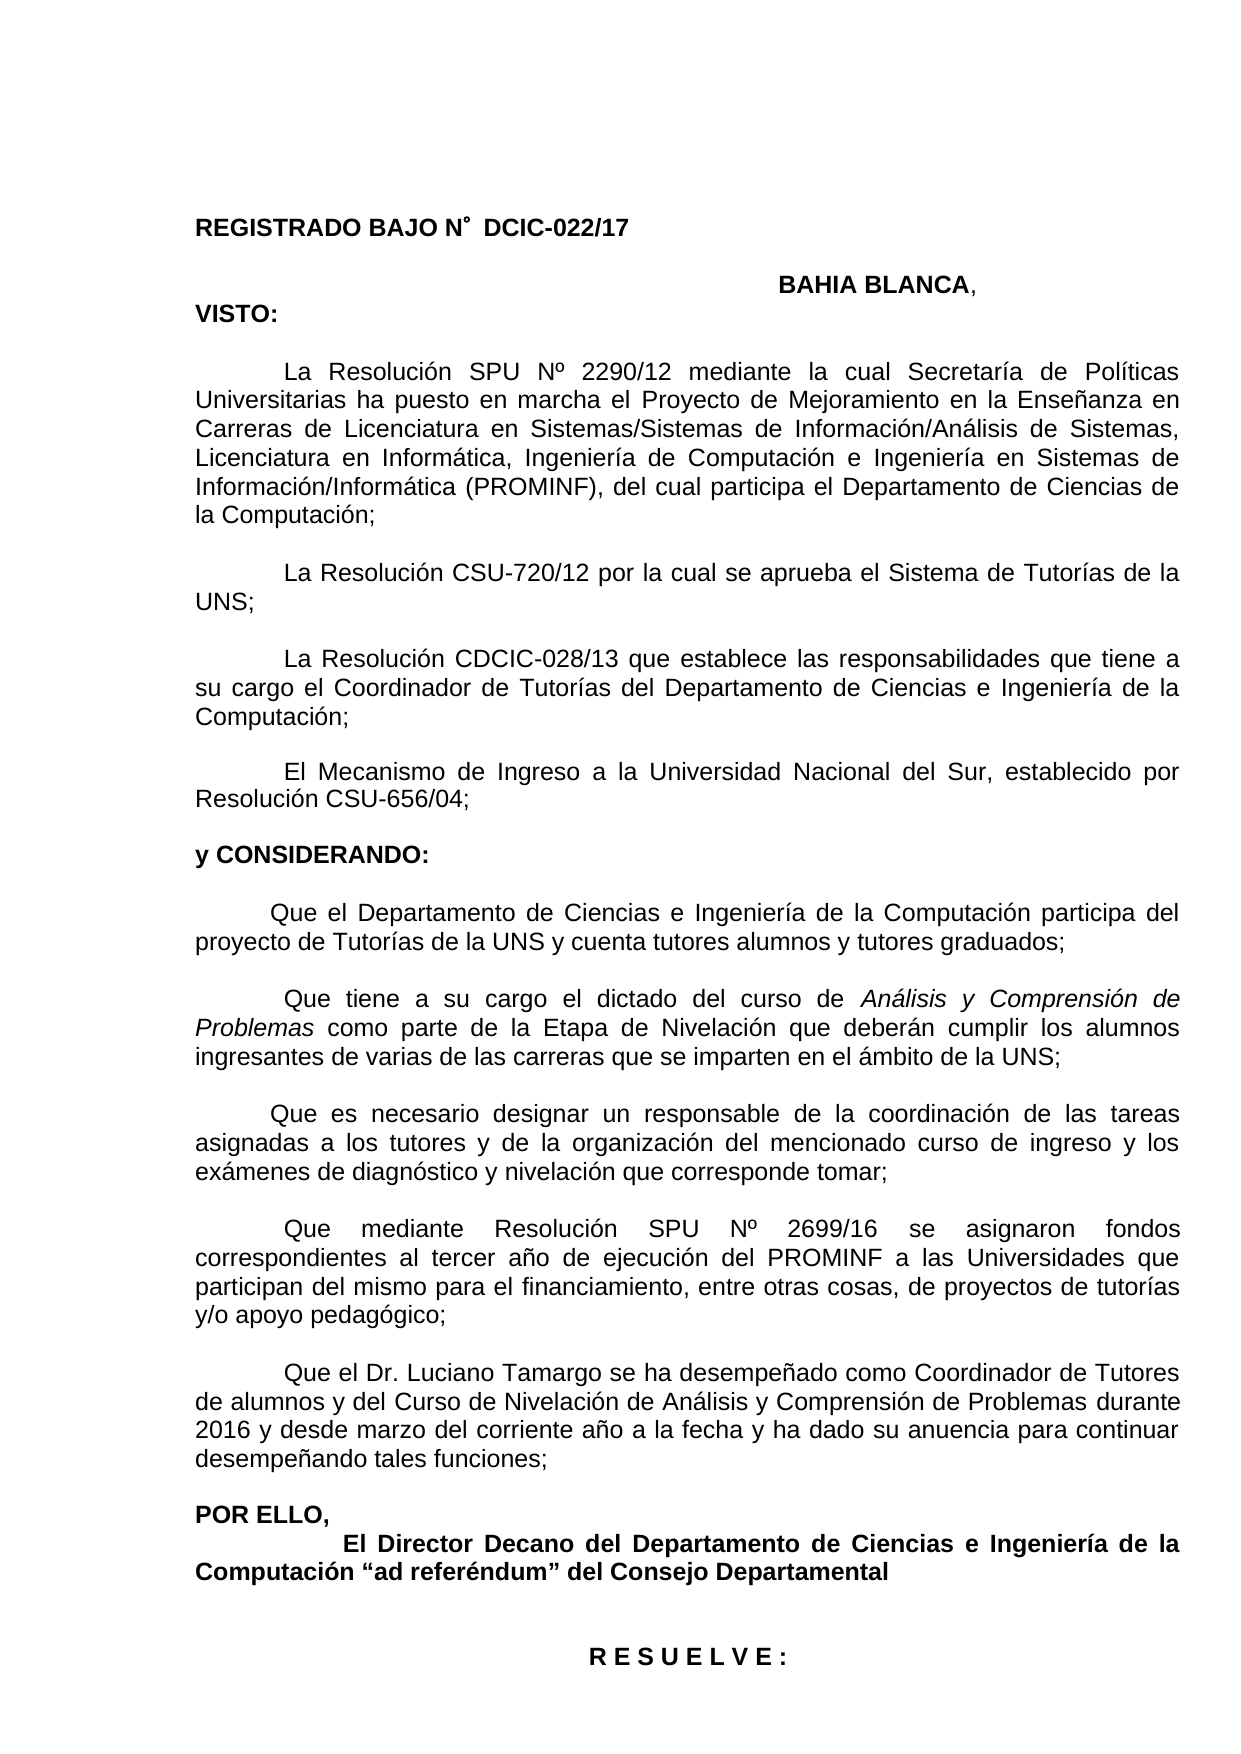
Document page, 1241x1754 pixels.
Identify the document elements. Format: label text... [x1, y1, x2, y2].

text La Resolución CSU-720/12 por la cual se aprueba el Sistema de Tutorías de la UNS; [195, 558, 1181, 615]
text El Mecanismo de Ingreso a la Universidad Nacional del Sur, establecido por Resolución CSU-656/04; [195, 759, 1181, 813]
text y CONSIDERANDO: [195, 840, 1181, 869]
text La Resolución SPU Nº 2290/12 mediante la cual Secretaría de Políticas Universitarias ha puesto en marcha el Proyecto de Mejoramiento en la Enseñanza en Carreras de Licenciatura en Sistemas/Sistemas de Información/Análisis de Sistemas, Licenciatura en Informática, Ingeniería de Computación e Ingeniería en Sistemas de Información/Informática (PROMINF), del cual participa el Departamento de Ciencias de la Computación; [195, 356, 1181, 529]
text Que el Departamento de Ciencias e Ingeniería de la Computación participa del proyecto de Tutorías de la UNS y cuenta tutores alumnos y tutores graduados; [195, 898, 1181, 955]
text VISTO: [195, 299, 1181, 328]
text BAHIA BLANCA, [195, 270, 1181, 299]
text Que es necesario designar un responsable de la coordinación de las tareas asignadas a los tutores y de la organización del mencionado curso de ingreso y los exámenes de diagnóstico y nivelación que corresponde tomar; [195, 1099, 1181, 1185]
text R E S U E L V E : [195, 1642, 1181, 1671]
text La Resolución CDCIC-028/13 que establece las responsabilidades que tiene a su cargo el Coordinador de Tutorías del Departamento de Ciencias e Ingeniería de la Computación; [195, 644, 1181, 730]
subtitle REGISTRADO BAJO N DCIC-022/17 [195, 213, 1181, 241]
text El Director Decano del Departamento de Ciencias e Ingeniería de la Computación “ad referéndum” del Consejo Departamental [195, 1528, 1181, 1586]
text Que mediante Resolución SPU Nº 2699/16 se asignaron fondos correspondientes al tercer año de ejecución del PROMINF a las Universidades que participan del mismo para el financiamiento, entre otras cosas, de proyectos de tutorías y/o apoyo pedagógico; [195, 1214, 1181, 1329]
text Que tiene a su cargo el dictado del curso de Análisis y Comprensión de Problemas como parte de la Etapa de Nivelación que deberán cumplir los alumnos ingresantes de varias de las carreras que se imparten en el ámbito de la UNS; [195, 984, 1181, 1070]
text POR ELLO, [195, 1501, 1181, 1528]
text Que el Dr. Luciano Tamargo se ha desempeñado como Coordinador de Tutores de alumnos y del Curso de Nivelación de Análisis y Comprensión de Problemas durante 2016 y desde marzo del corriente año a la fecha y ha dado su anuencia para continuar desempeñando tales funciones; [195, 1358, 1181, 1473]
